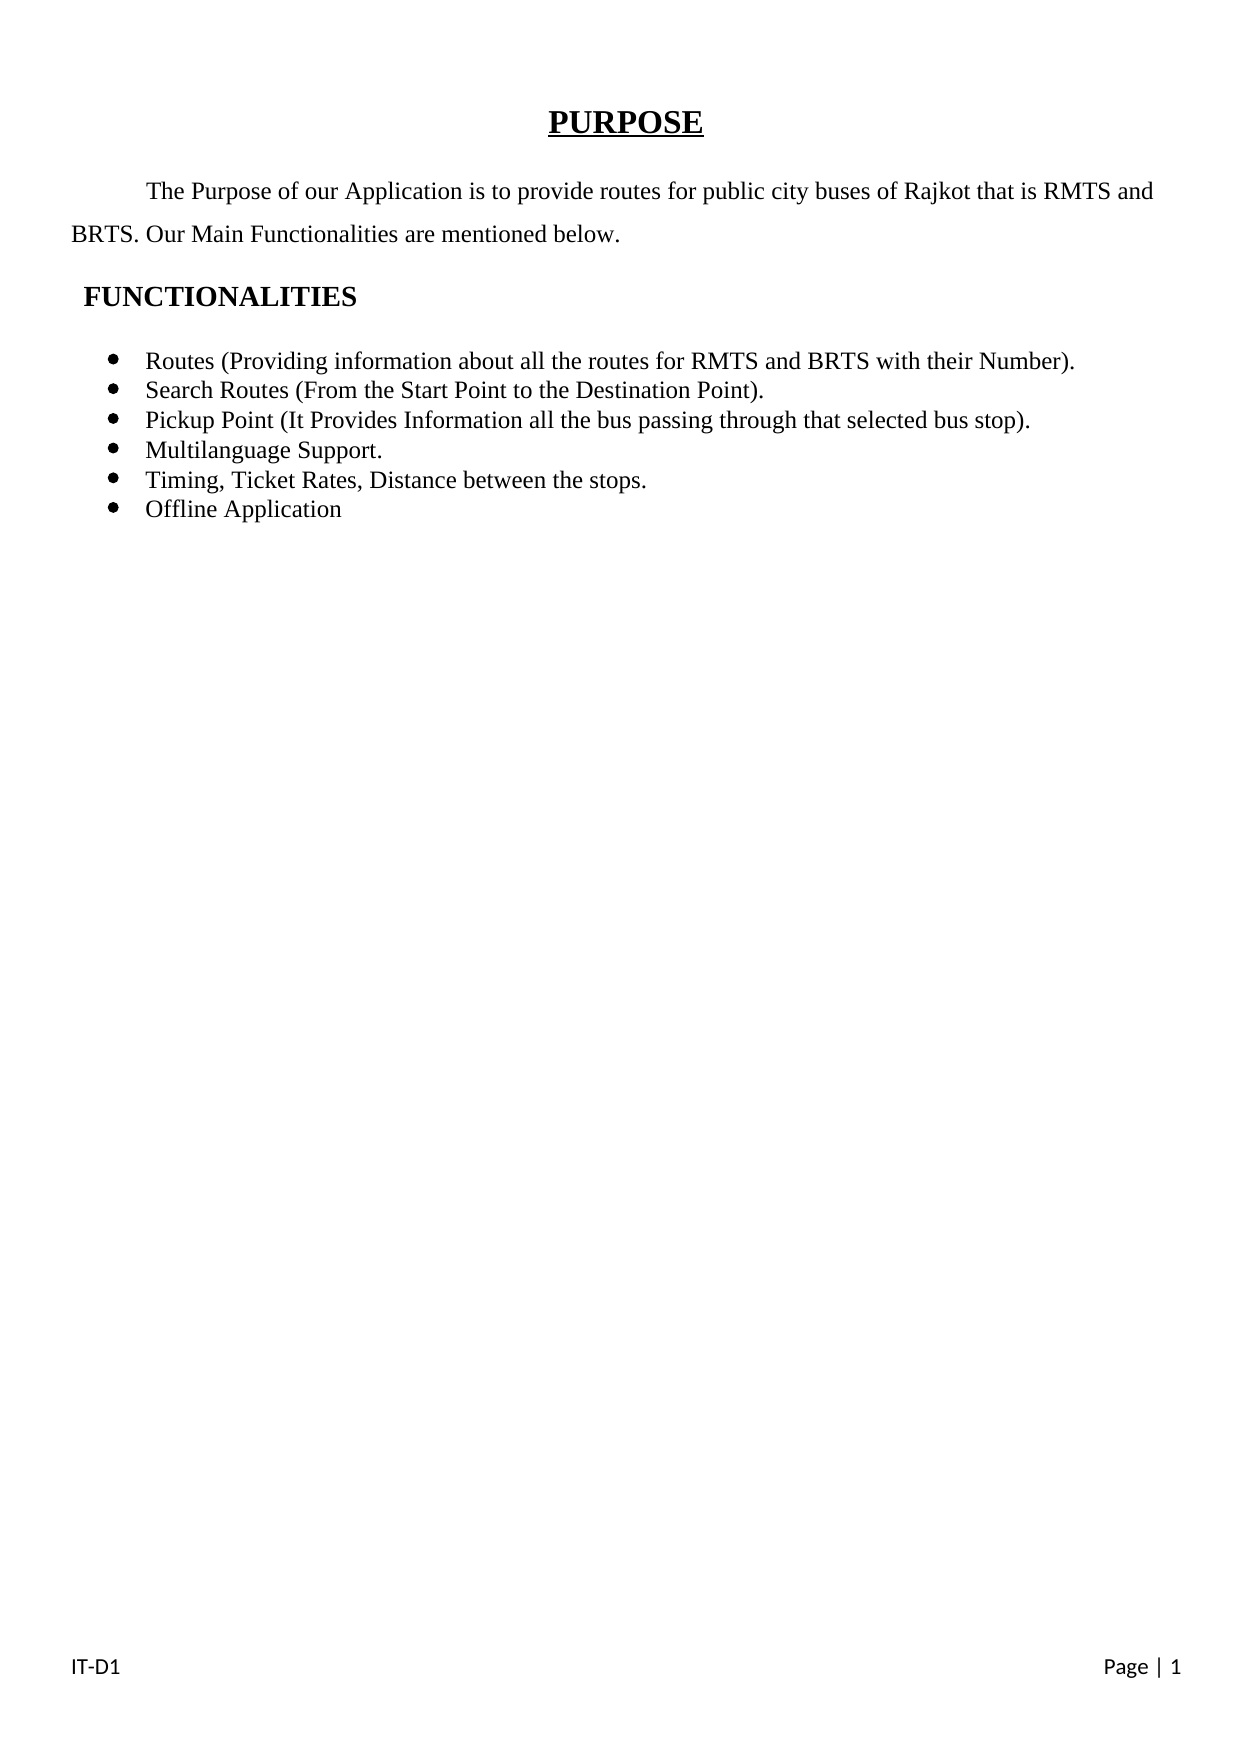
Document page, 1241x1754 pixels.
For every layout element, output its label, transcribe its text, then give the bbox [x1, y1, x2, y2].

list Multilanguage Support. [108, 435, 1181, 465]
text PURPOSE [71, 102, 1181, 140]
text The Purpose of our Application is to provide routes for public city buses of Rajkot that is RMTS and BRTS. Our Main Functionalities are mentioned below. [71, 176, 1181, 248]
list Offline Application [108, 494, 1181, 524]
list Search Routes (From the Start Point to the Destination Point). [108, 376, 1181, 405]
list Routes (Providing information about all the routes for RMTS and BRTS with their Number). [108, 346, 1181, 376]
list Timing, Ticket Rates, Distance between the stops. [108, 465, 1181, 494]
text FUNCTIONALITIES [71, 279, 1181, 312]
list Pickup Point (It Provides Information all the bus passing through that selected bus stop). [108, 405, 1181, 435]
